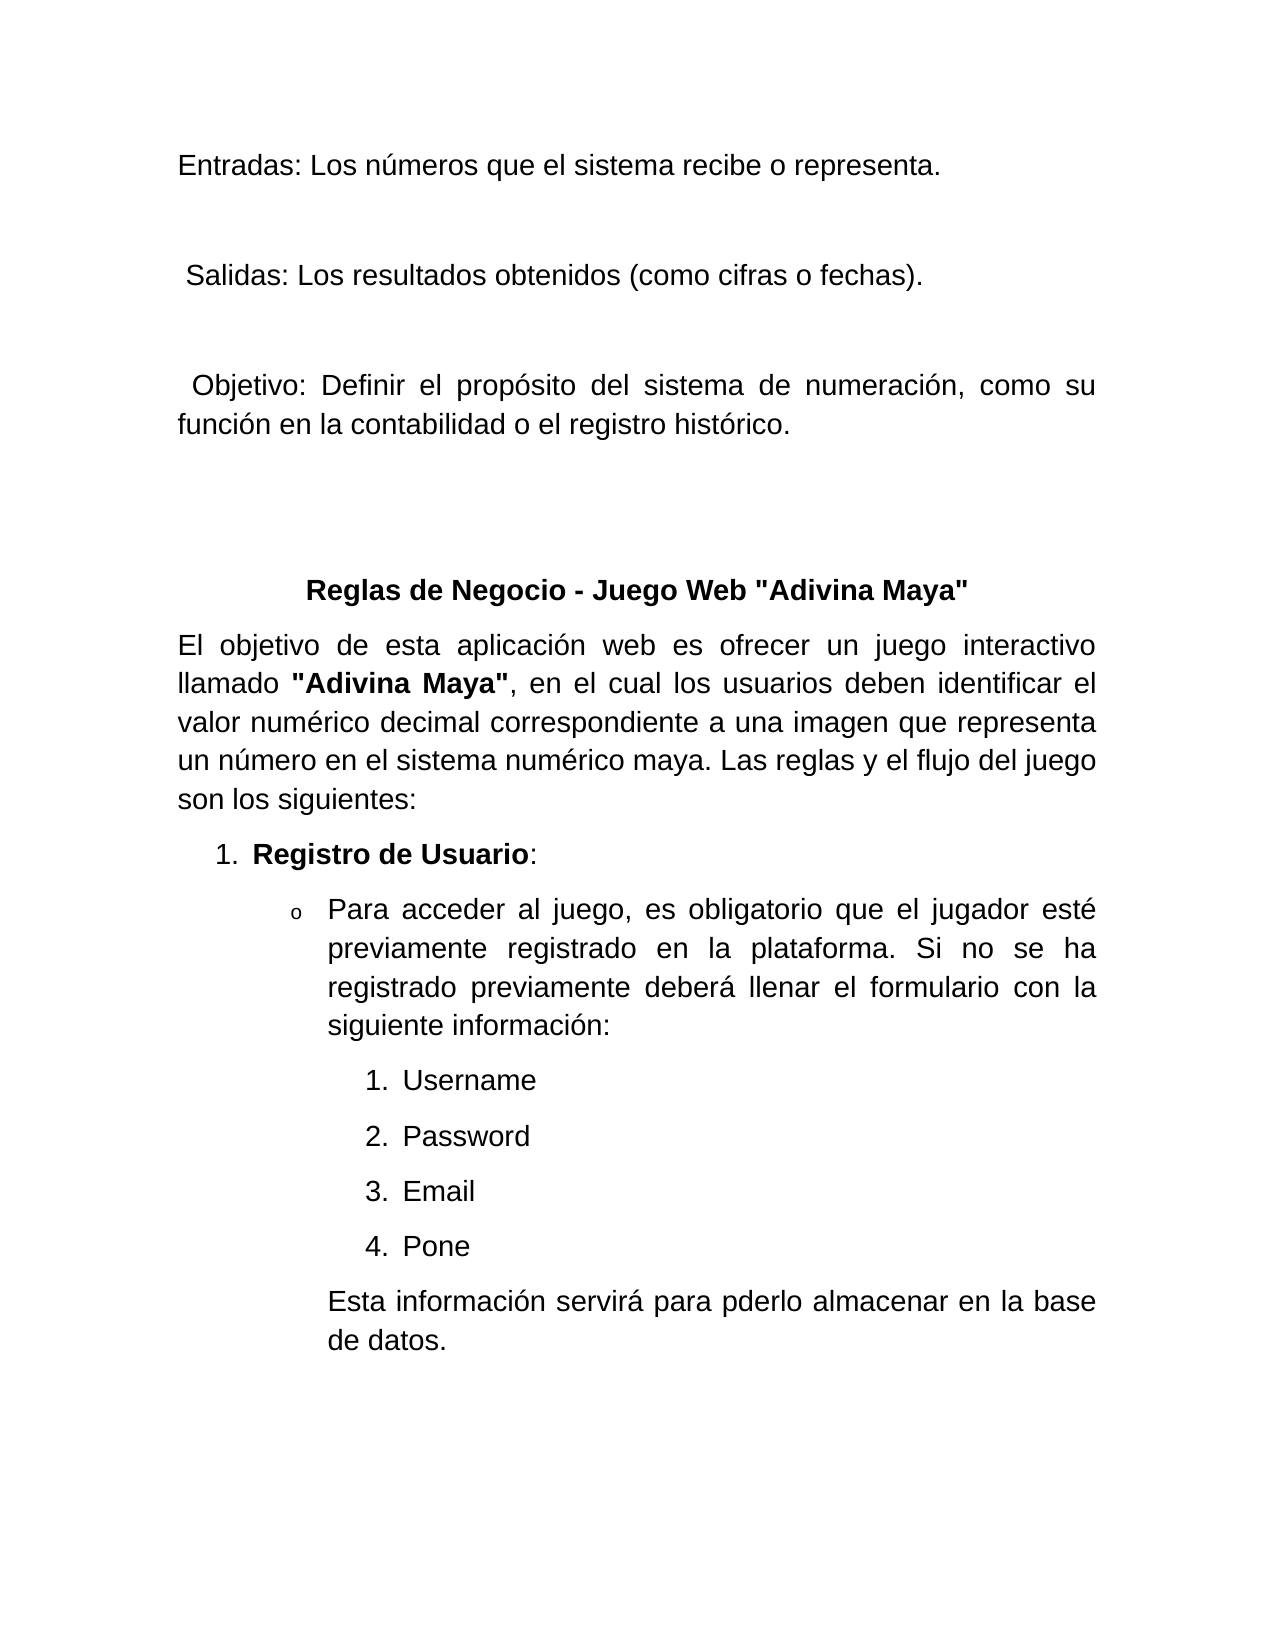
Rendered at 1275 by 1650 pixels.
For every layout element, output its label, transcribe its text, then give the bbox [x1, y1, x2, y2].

list Registro de Usuario: [215, 837, 1098, 871]
list Username [365, 1063, 1098, 1097]
text Entradas: Los números que el sistema recibe o representa. [177, 148, 1098, 181]
text Esta información servirá para pderlo almacenar en la base de datos. [327, 1284, 1098, 1356]
text Reglas de Negocio - Juego Web "Adivina Maya" [177, 573, 1098, 606]
list Para acceder al juego, es obligatorio que el jugador esté previamente registrado en la plataforma. Si no se ha registrado previamente deberá llenar el formulario con la siguiente información: [290, 892, 1098, 1042]
text Objetivo: Definir el propósito del sistema de numeración, como su función en la contabilidad o el registro histórico. [177, 368, 1098, 441]
list Password [365, 1118, 1098, 1152]
list Pone [365, 1229, 1098, 1262]
text El objetivo de esta aplicación web es ofrecer un juego interactivo llamado "Adivina Maya", en el cual los usuarios deben identificar el valor numérico decimal correspondiente a una imagen que representa un número en el sistema numérico maya. Las reglas y el flujo del juego son los siguientes: [177, 628, 1098, 816]
text Salidas: Los resultados obtenidos (como cifras o fechas). [177, 258, 1098, 292]
list Email [365, 1174, 1098, 1207]
